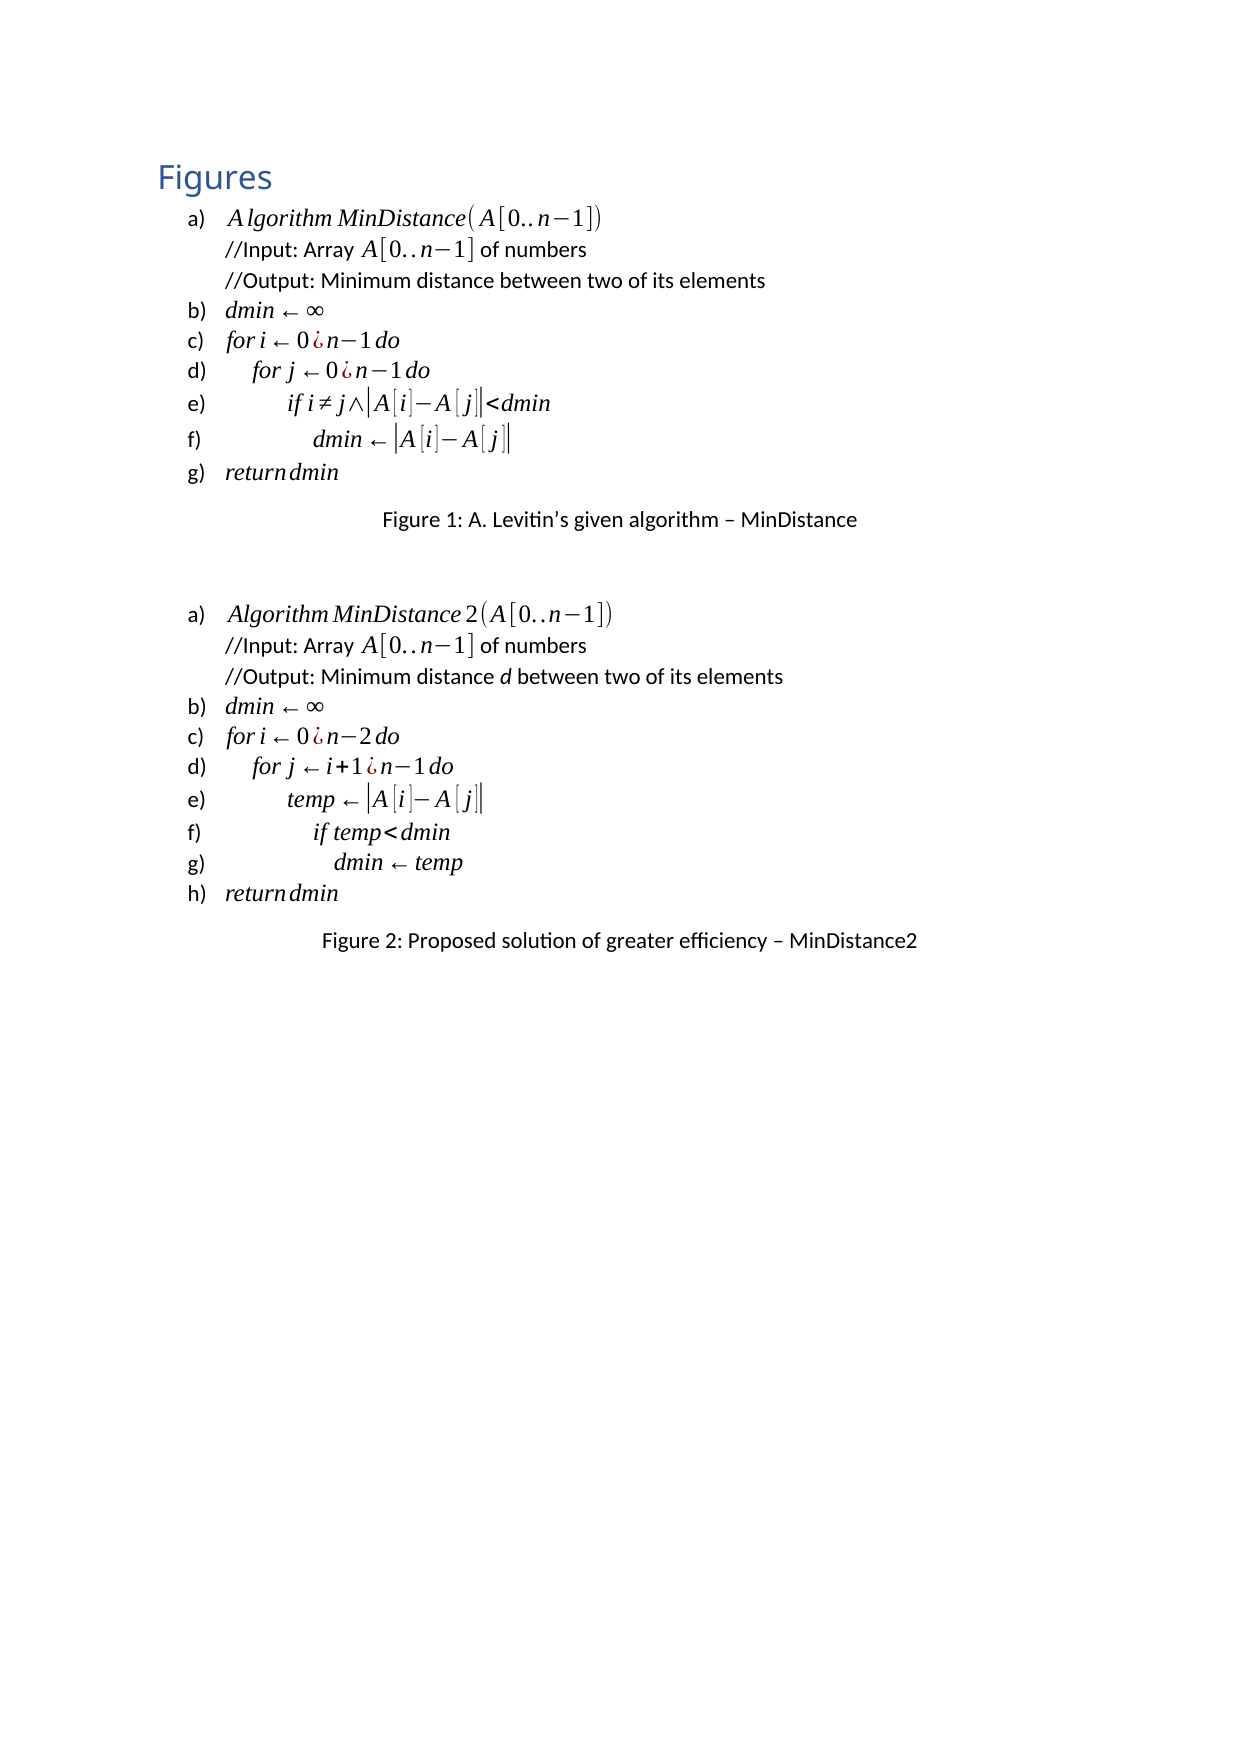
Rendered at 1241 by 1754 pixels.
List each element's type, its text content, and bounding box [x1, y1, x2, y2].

list //Input: Array of numbers //Output: Minimum distance d between two of its elements [187, 599, 1090, 690]
list //Input: Array of numbers //Output: Minimum distance between two of its elements [187, 203, 1090, 294]
text Figure 2: Proposed solution of greater efficiency – MinDistance2 [150, 926, 1090, 954]
text Figure 1: A. Levitin’s given algorithm – MinDistance [150, 505, 1090, 533]
subtitle Figures [150, 154, 1090, 199]
